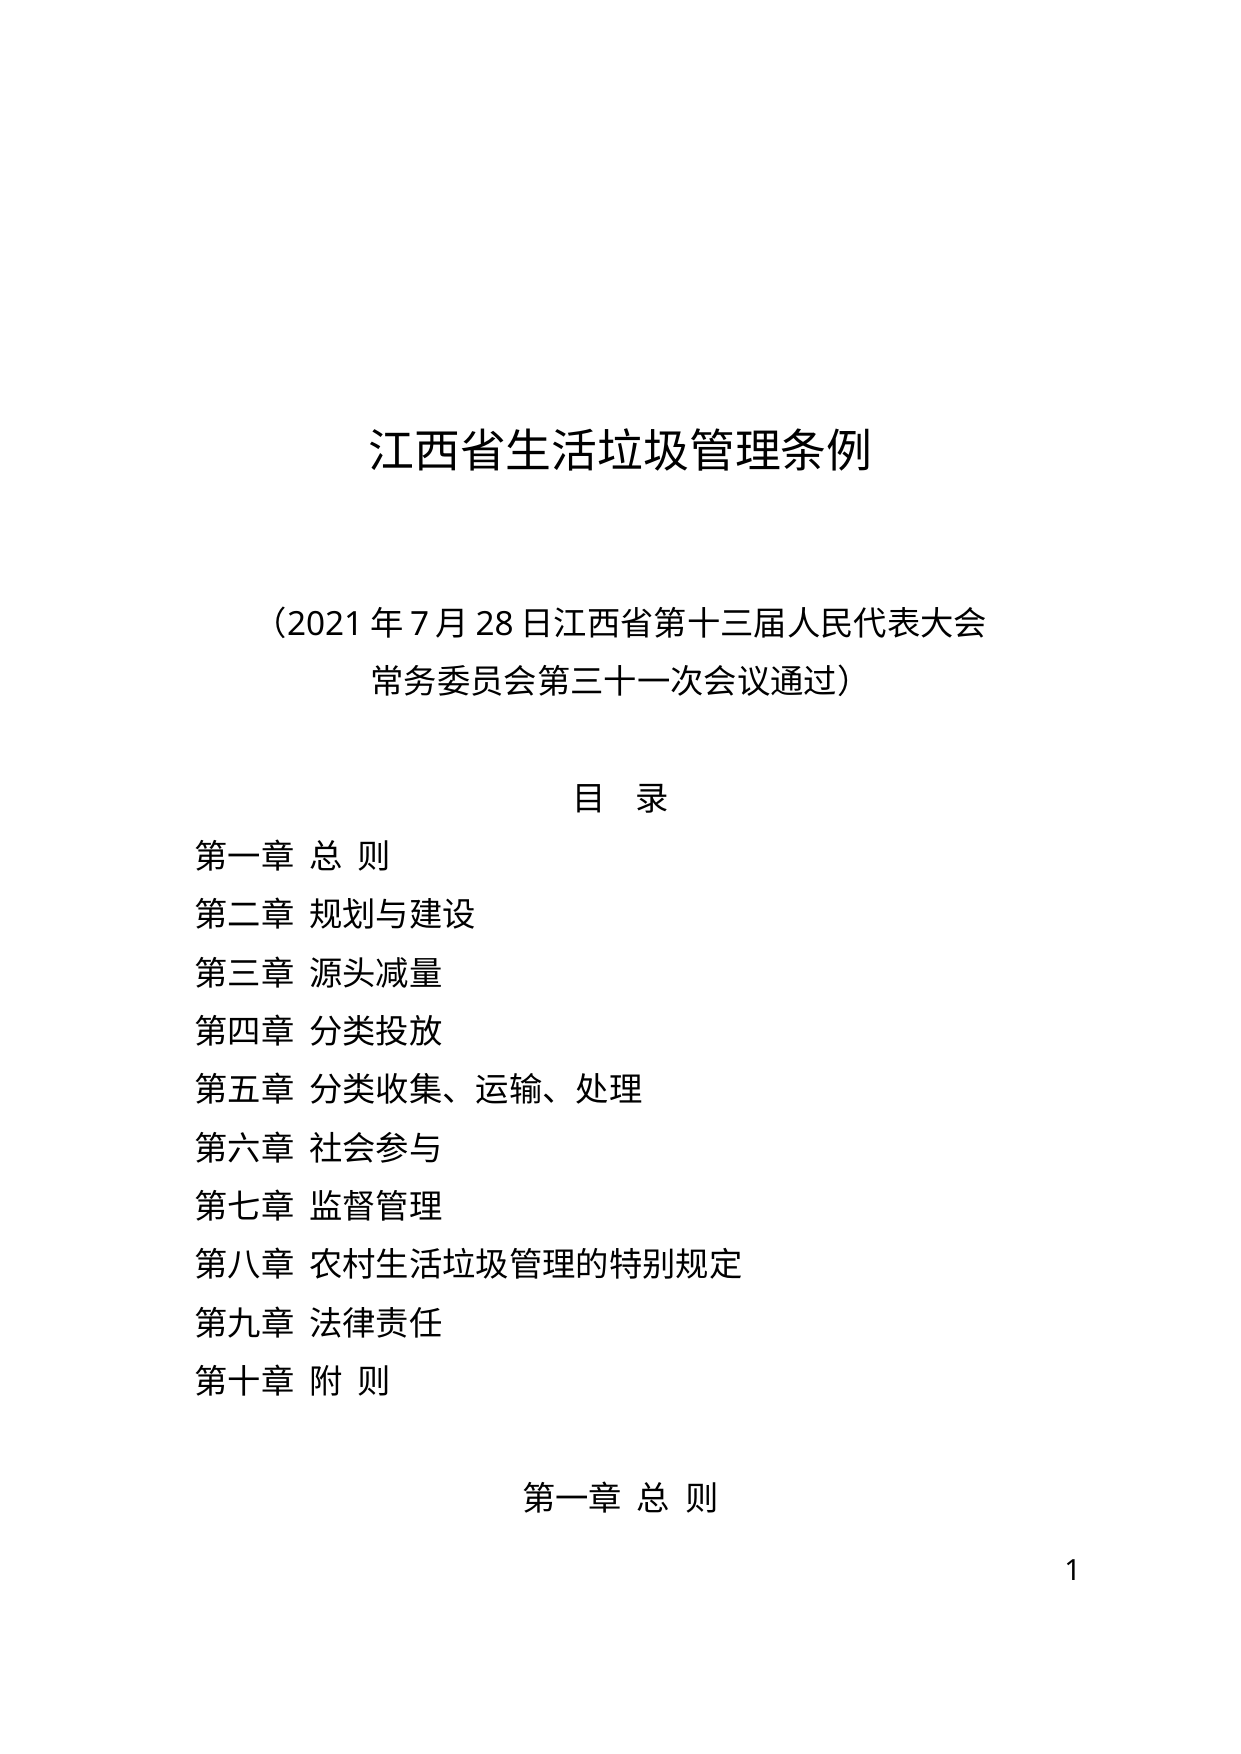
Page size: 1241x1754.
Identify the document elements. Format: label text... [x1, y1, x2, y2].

text （2021年7月28日江西省第十三届人民代表大会 [159, 588, 1081, 647]
text 第十章 附 则 [159, 1347, 1081, 1405]
text 第一章 总 则 [159, 822, 1081, 880]
text 第三章 源头减量 [159, 938, 1081, 997]
text 第一章 总 则 [159, 1463, 1081, 1522]
text 第六章 社会参与 [159, 1113, 1081, 1172]
text 目 录 [159, 763, 1081, 822]
text 第九章 法律责任 [159, 1288, 1081, 1347]
text 第二章 规划与建设 [159, 880, 1081, 938]
text 第七章 监督管理 [159, 1172, 1081, 1230]
text 第八章 农村生活垃圾管理的特别规定 [159, 1230, 1081, 1288]
text 第五章 分类收集、运输、处理 [159, 1055, 1081, 1113]
text 第四章 分类投放 [159, 997, 1081, 1055]
subtitle 江西省生活垃圾管理条例 [159, 398, 1081, 496]
text 常务委员会第三十一次会议通过） [159, 647, 1081, 705]
